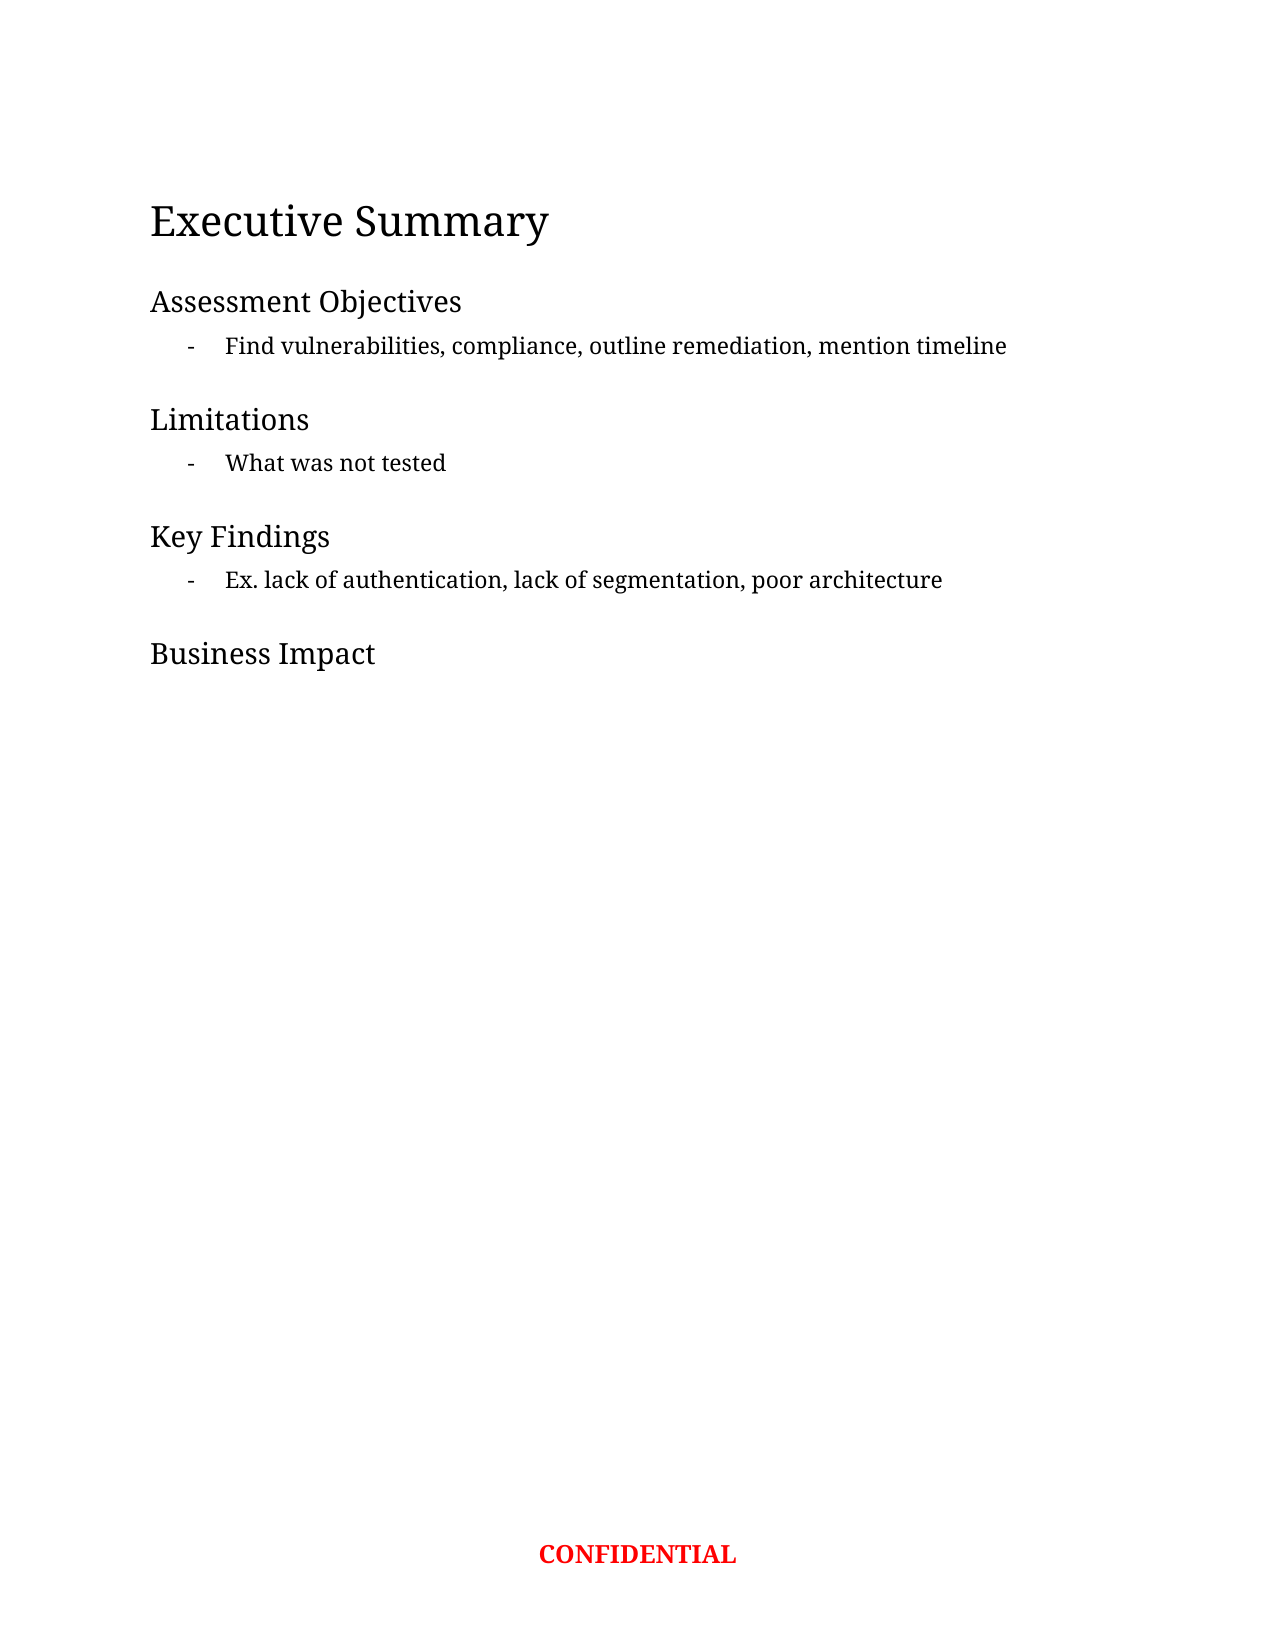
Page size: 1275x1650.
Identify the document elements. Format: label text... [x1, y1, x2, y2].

subtitle Executive Summary [150, 192, 1125, 248]
subtitle Key Findings [150, 516, 1125, 556]
list What was not tested [187, 447, 1125, 478]
subtitle Business Impact [150, 634, 1125, 673]
subtitle Assessment Objectives [150, 282, 1125, 321]
list Ex. lack of authentication, lack of segmentation, poor architecture [187, 564, 1125, 596]
subtitle Limitations [150, 399, 1125, 439]
list Find vulnerabilities, compliance, outline remediation, mention timeline [187, 330, 1125, 361]
